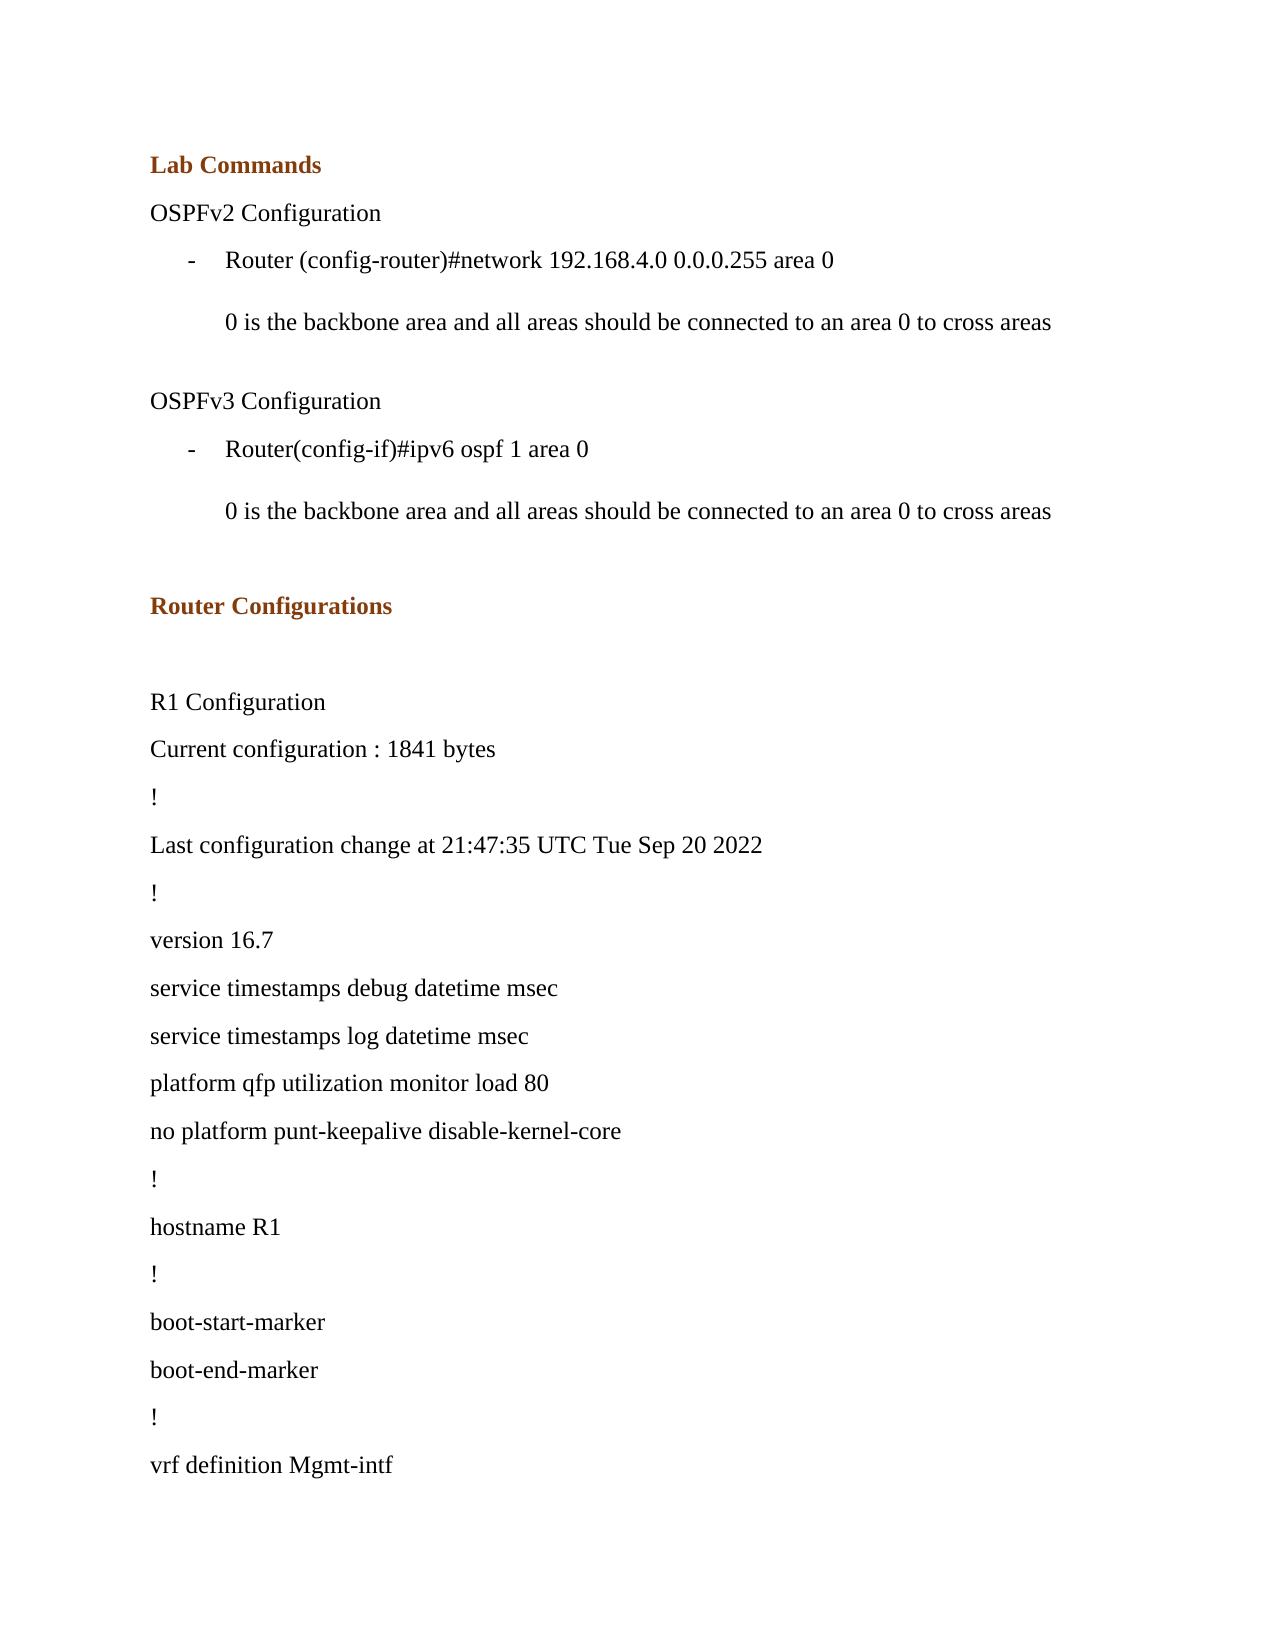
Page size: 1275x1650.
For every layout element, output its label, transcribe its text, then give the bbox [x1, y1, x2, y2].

text service timestamps debug datetime msec [150, 973, 1125, 1002]
text version 16.7 [150, 925, 1125, 954]
text service timestamps log datetime msec [150, 1021, 1125, 1049]
text Current configuration : 1841 bytes [150, 734, 1125, 763]
text vrf definition Mgmt-intf [150, 1450, 1125, 1479]
text R1 Configuration [150, 687, 1125, 716]
text ! [150, 1164, 1125, 1193]
text hostname R1 [150, 1212, 1125, 1240]
text no platform punt-keepalive disable-kernel-core [150, 1116, 1125, 1145]
list 0 is the backbone area and all areas should be connected to an area 0 to cross areas [225, 307, 1125, 336]
text Last configuration change at 21:47:35 UTC Tue Sep 20 2022 [150, 830, 1125, 859]
text ! [150, 1259, 1125, 1288]
list Router(config-if)#ipv6 ospf 1 area 0 [187, 434, 1125, 463]
list 0 is the backbone area and all areas should be connected to an area 0 to cross areas [225, 496, 1125, 525]
text ! [150, 782, 1125, 811]
text OSPFv2 Configuration [150, 198, 1125, 226]
text platform qfp utilization monitor load 80 [150, 1068, 1125, 1097]
text OSPFv3 Configuration [150, 386, 1125, 415]
text Lab Commands [150, 150, 1125, 179]
text ! [150, 878, 1125, 906]
list Router (config-router)#network 192.168.4.0 0.0.0.255 area 0 [187, 245, 1125, 274]
text ! [150, 1402, 1125, 1431]
text boot-start-marker [150, 1307, 1125, 1336]
text Router Configurations [150, 591, 1125, 620]
text boot-end-marker [150, 1355, 1125, 1383]
